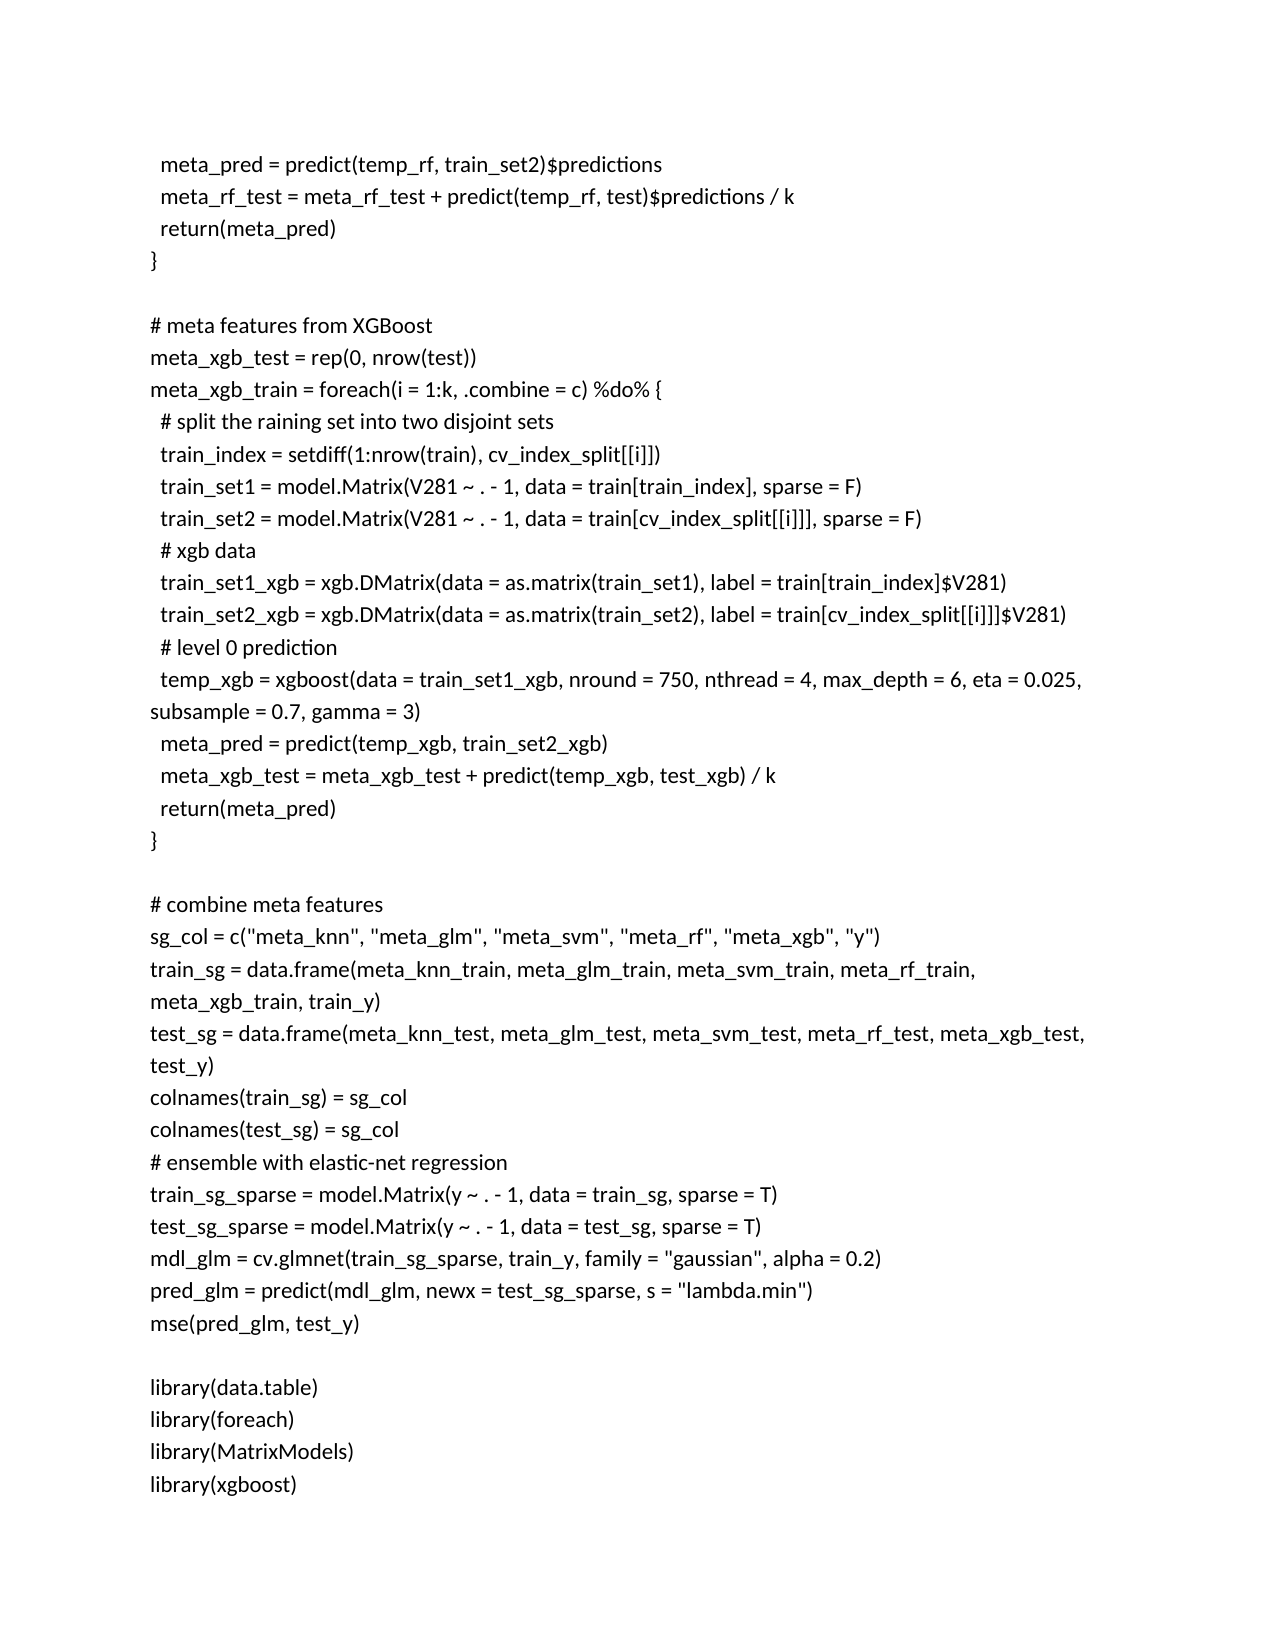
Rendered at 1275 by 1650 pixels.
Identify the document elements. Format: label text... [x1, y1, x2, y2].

text test_sg = data.frame(meta_knn_test, meta_glm_test, meta_svm_test, meta_rf_test, meta_xgb_test, test_y) [150, 1019, 1125, 1079]
text # ensemble with elastic-net regression [150, 1148, 1125, 1176]
text mdl_glm = cv.glmnet(train_sg_sparse, train_y, family = "gaussian", alpha = 0.2) [150, 1244, 1125, 1272]
text return(meta_pred) [150, 794, 1125, 822]
text return(meta_pred) [150, 214, 1125, 242]
text train_sg_sparse = model.Matrix(y ~ . - 1, data = train_sg, sparse = T) [150, 1180, 1125, 1208]
text # meta features from XGBoost [150, 311, 1125, 339]
text # level 0 prediction [150, 633, 1125, 661]
text mse(pred_glm, test_y) [150, 1309, 1125, 1337]
text meta_rf_test = meta_rf_test + predict(temp_rf, test)$predictions / k [150, 182, 1125, 210]
text meta_pred = predict(temp_xgb, train_set2_xgb) [150, 729, 1125, 757]
text } [150, 826, 1125, 854]
text sg_col = c("meta_knn", "meta_glm", "meta_svm", "meta_rf", "meta_xgb", "y") [150, 922, 1125, 951]
text test_sg_sparse = model.Matrix(y ~ . - 1, data = test_sg, sparse = T) [150, 1212, 1125, 1240]
text colnames(train_sg) = sg_col [150, 1083, 1125, 1111]
text library(foreach) [150, 1405, 1125, 1433]
text colnames(test_sg) = sg_col [150, 1116, 1125, 1144]
text # combine meta features [150, 890, 1125, 918]
text library(data.table) [150, 1373, 1125, 1401]
text library(xgboost) [150, 1470, 1125, 1498]
text pred_glm = predict(mdl_glm, newx = test_sg_sparse, s = "lambda.min") [150, 1277, 1125, 1304]
text temp_xgb = xgboost(data = train_set1_xgb, nround = 750, nthread = 4, max_depth = 6, eta = 0.025, subsample = 0.7, gamma = 3) [150, 665, 1125, 725]
text train_sg = data.frame(meta_knn_train, meta_glm_train, meta_svm_train, meta_rf_train, meta_xgb_train, train_y) [150, 955, 1125, 1015]
text library(MatrixModels) [150, 1437, 1125, 1466]
text meta_xgb_test = rep(0, nrow(test)) [150, 343, 1125, 371]
text meta_pred = predict(temp_rf, train_set2)$predictions [150, 150, 1125, 178]
text train_set2_xgb = xgb.DMatrix(data = as.matrix(train_set2), label = train[cv_index_split[[i]]]$V281) [150, 601, 1125, 629]
text # split the raining set into two disjoint sets [150, 407, 1125, 436]
text # xgb data [150, 536, 1125, 564]
text train_set2 = model.Matrix(V281 ~ . - 1, data = train[cv_index_split[[i]]], sparse = F) [150, 504, 1125, 532]
text meta_xgb_test = meta_xgb_test + predict(temp_xgb, test_xgb) / k [150, 762, 1125, 789]
text train_set1_xgb = xgb.DMatrix(data = as.matrix(train_set1), label = train[train_index]$V281) [150, 568, 1125, 596]
text } [150, 247, 1125, 274]
text meta_xgb_train = foreach(i = 1:k, .combine = c) %do% { [150, 375, 1125, 403]
text train_set1 = model.Matrix(V281 ~ . - 1, data = train[train_index], sparse = F) [150, 472, 1125, 500]
text train_index = setdiff(1:nrow(train), cv_index_split[[i]]) [150, 440, 1125, 468]
